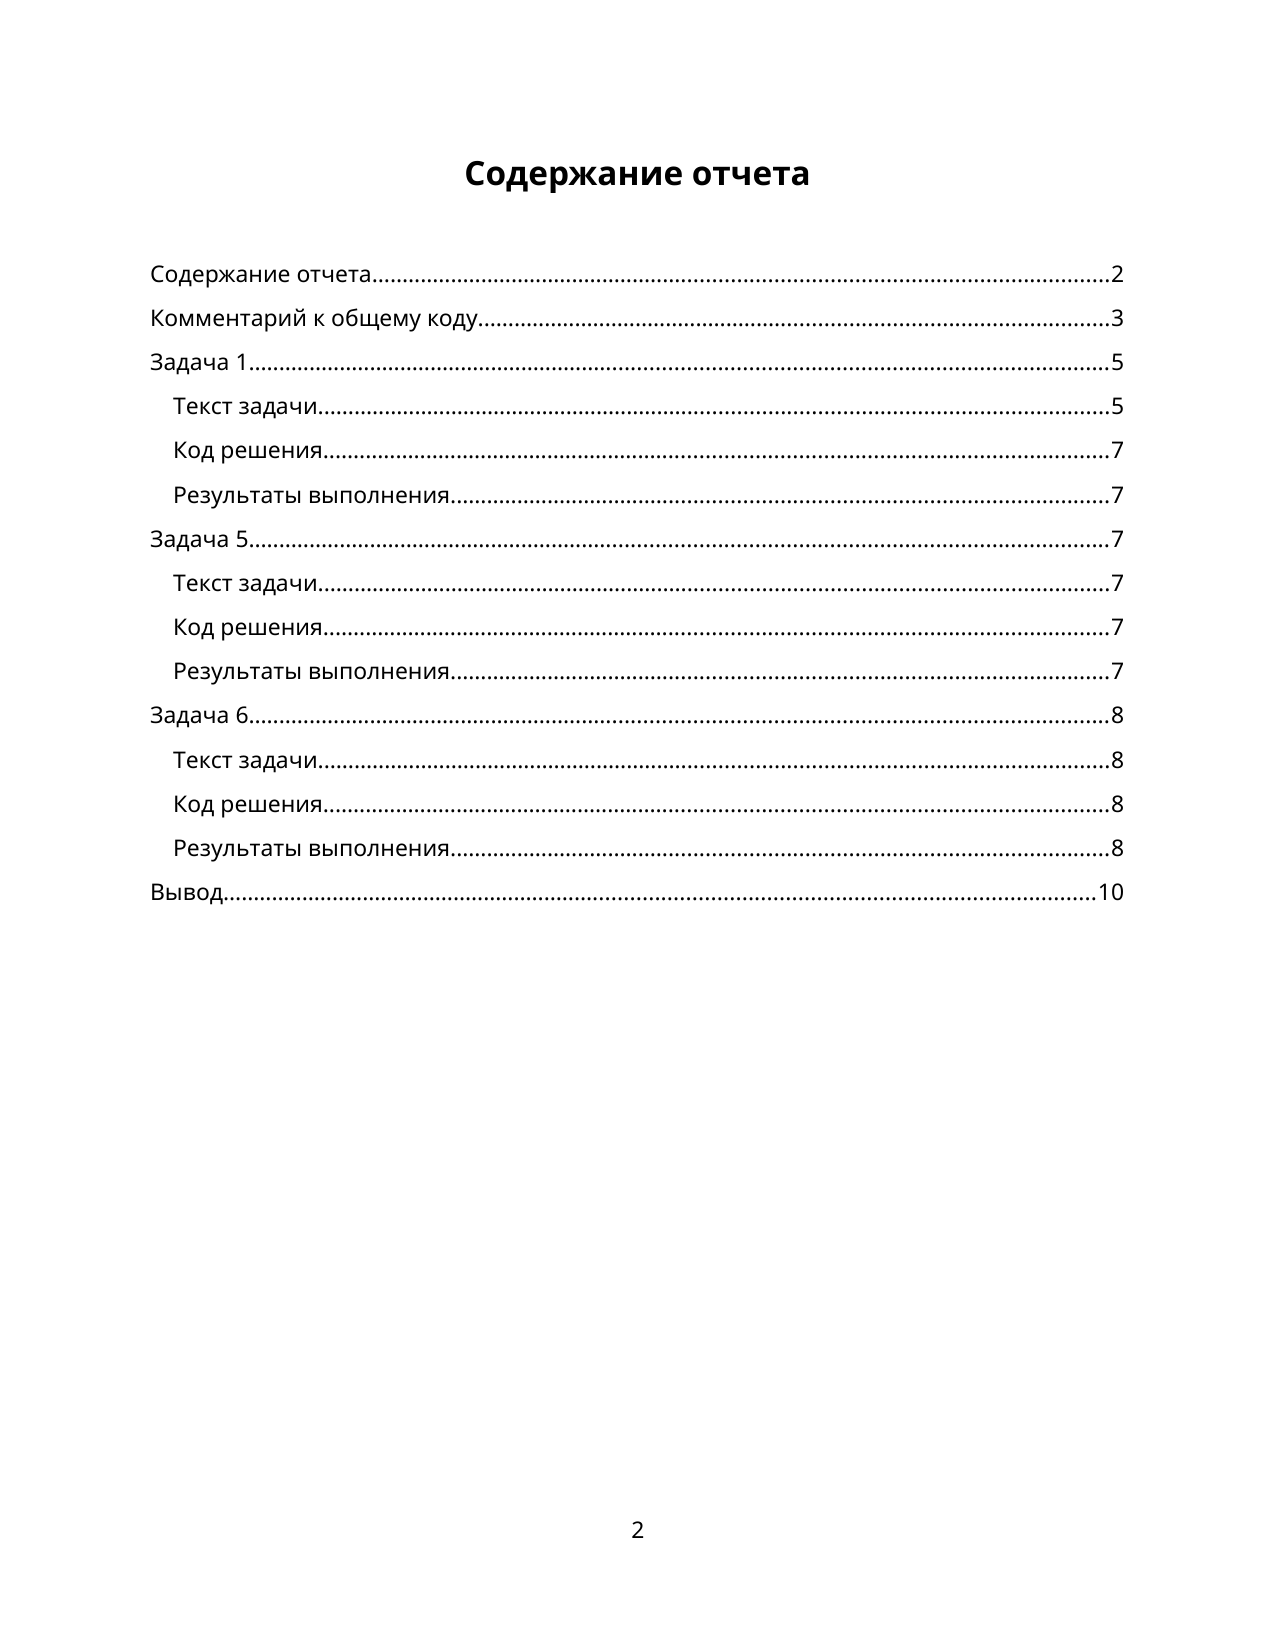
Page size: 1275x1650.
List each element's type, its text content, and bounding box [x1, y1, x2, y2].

text Код решения 7 [173, 434, 1125, 466]
text Вывод 10 [150, 876, 1125, 907]
text Текст задачи 7 [173, 567, 1125, 598]
text Текст задачи 8 [173, 743, 1125, 775]
text Задача 5 7 [150, 523, 1125, 554]
text Код решения 7 [173, 611, 1125, 642]
text Содержание отчета 2 [150, 258, 1125, 289]
text Задача 1 5 [150, 346, 1125, 377]
text Задача 6 8 [150, 699, 1125, 731]
text Комментарий к общему коду 3 [150, 302, 1125, 333]
text Результаты выполнения 7 [173, 478, 1125, 510]
text Код решения 8 [173, 788, 1125, 819]
text Результаты выполнения 8 [173, 832, 1125, 863]
text Текст задачи 5 [173, 390, 1125, 421]
subtitle Содержание отчета [150, 150, 1125, 195]
text Результаты выполнения 7 [173, 655, 1125, 686]
